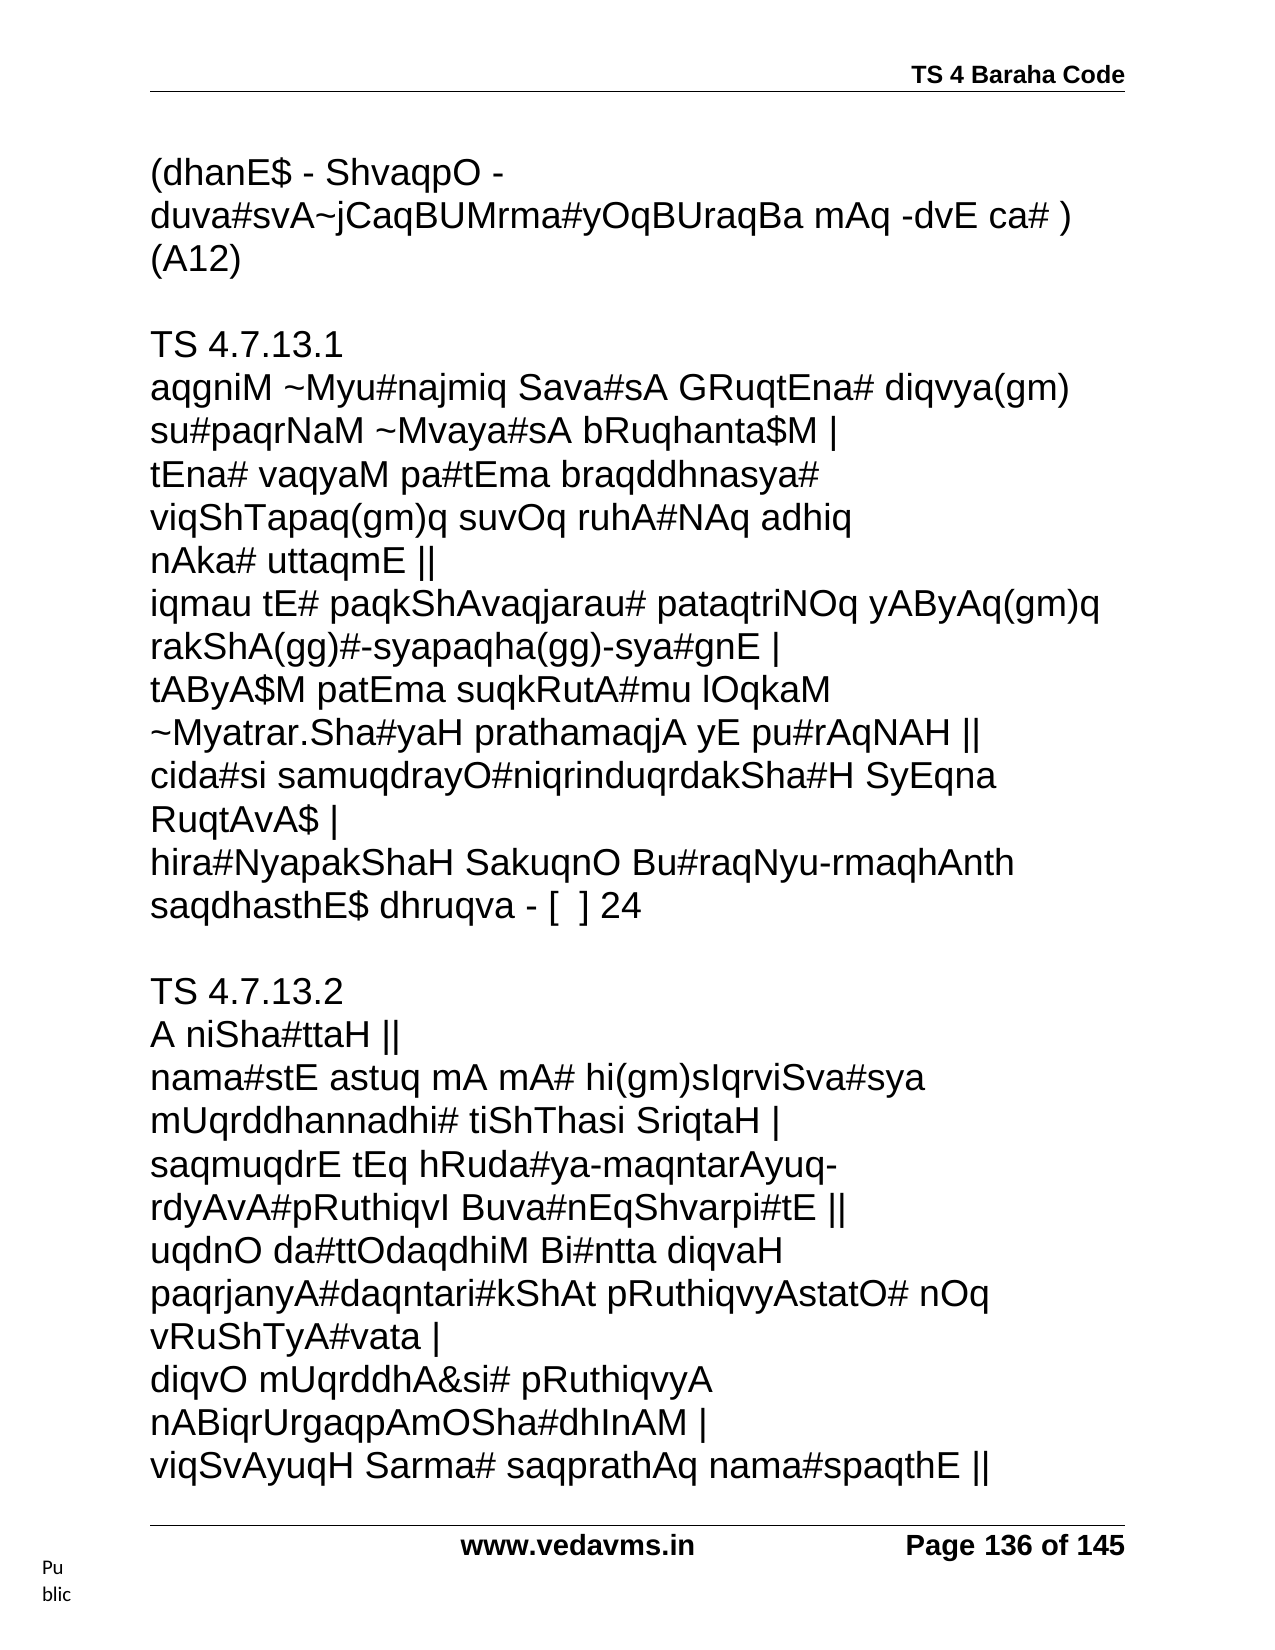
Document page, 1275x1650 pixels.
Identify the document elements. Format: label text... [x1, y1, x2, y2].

text A niSha#ttaH || [150, 1012, 1125, 1056]
text tAByA$M patEma suqkRutA#mu lOqkaM ~Myatrar.Sha#yaH prathamaqjA yE pu#rAqNAH || [150, 667, 1125, 754]
text (dhanE$ - ShvaqpO - duva#svA~jCaqBUMrma#yOqBUraqBa mAq -dvE ca# ) (A12) [150, 150, 1125, 279]
text saqmuqdrE tEq hRuda#ya-maqntarAyuq-rdyAvA#pRuthiqvI Buva#nEqShvarpi#tE || [150, 1142, 1125, 1228]
text aqgniM ~Myu#najmiq Sava#sA GRuqtEna# diqvya(gm) su#paqrNaM ~Mvaya#sA bRuqhanta$M | [150, 366, 1125, 452]
text hira#NyapakShaH SakuqnO Bu#raqNyu-rmaqhAnth saqdhasthE$ dhruqva - [ ] 24 [150, 840, 1125, 926]
text nama#stE astuq mA mA# hi(gm)sIqrviSva#sya mUqrddhannadhi# tiShThasi SriqtaH | [150, 1056, 1125, 1142]
text tEna# vaqyaM pa#tEma braqddhnasya# viqShTapaq(gm)q suvOq ruhA#NAq adhiq nAka# uttaqmE || [150, 452, 1125, 581]
text TS 4.7.13.2 [150, 969, 1125, 1012]
text iqmau tE# paqkShAvaqjarau# pataqtriNOq yAByAq(gm)q rakShA(gg)#-syapaqha(gg)-sya#gnE | [150, 581, 1125, 667]
text TS 4.7.13.1 [150, 322, 1125, 366]
text uqdnO da#ttOdaqdhiM Bi#ntta diqvaH paqrjanyA#daqntari#kShAt pRuthiqvyAstatO# nOq vRuShTyA#vata | [150, 1228, 1125, 1357]
text cida#si samuqdrayO#niqrinduqrdakSha#H SyEqna RuqtAvA$ | [150, 754, 1125, 840]
text diqvO mUqrddhA&si# pRuthiqvyA nABiqrUrgaqpAmOSha#dhInAM | [150, 1357, 1125, 1444]
text viqSvAyuqH Sarma# saqprathAq nama#spaqthE || [150, 1444, 1125, 1487]
